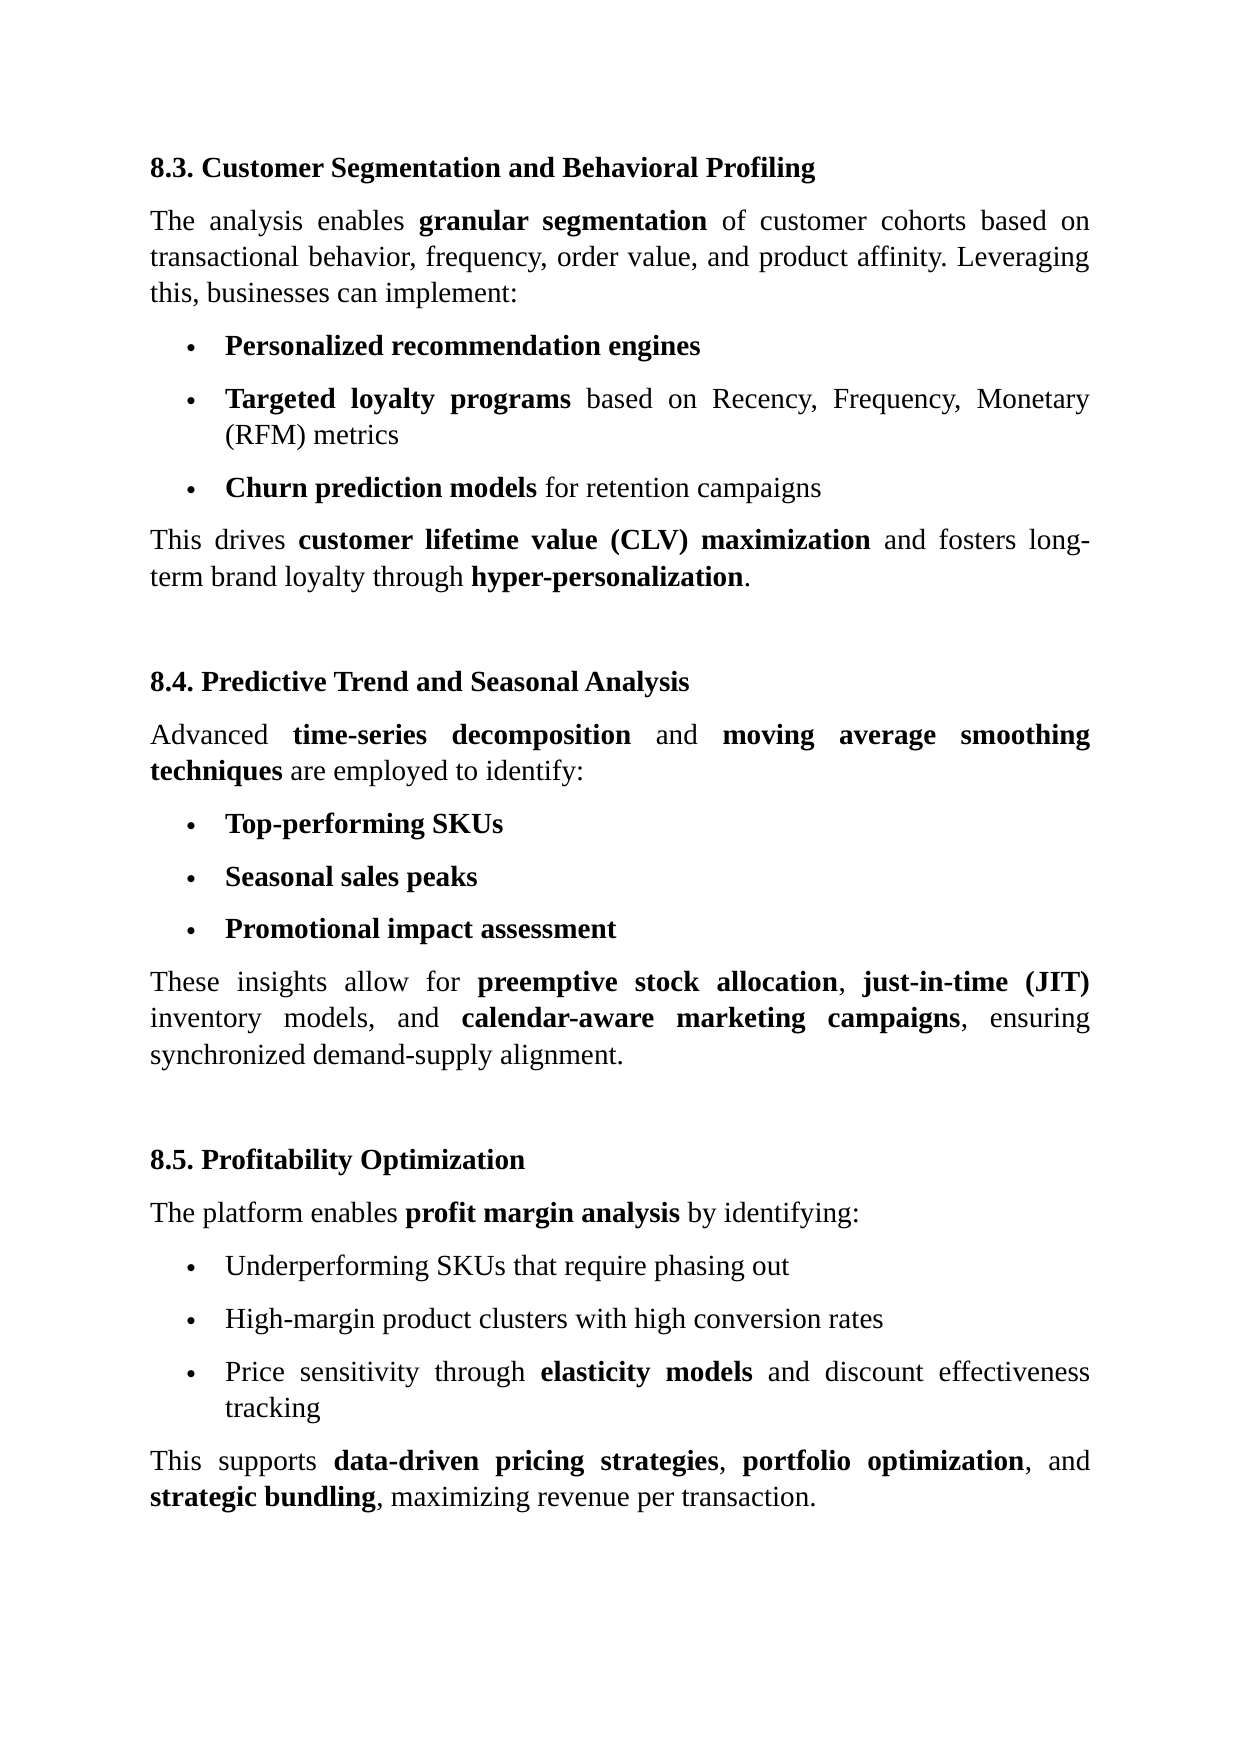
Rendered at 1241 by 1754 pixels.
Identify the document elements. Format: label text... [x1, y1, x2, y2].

text These insights allow for preemptive stock allocation, just-in-time (JIT) inventory models, and calendar-aware marketing campaigns, ensuring synchronized demand-supply alignment. [150, 964, 1090, 1070]
text 8.5. Profitability Optimization [150, 1142, 1090, 1176]
text The platform enables profit margin analysis by identifying: [150, 1195, 1090, 1229]
list Seasonal sales peaks [187, 859, 1090, 892]
list Top-performing SKUs [187, 806, 1090, 839]
list Price sensitivity through elasticity models and discount effectiveness tracking [187, 1354, 1090, 1423]
list Underperforming SKUs that require phasing out [187, 1248, 1090, 1282]
list Churn prediction models for retention campaigns [187, 470, 1090, 503]
list Promotional impact assessment [187, 912, 1090, 945]
text This drives customer lifetime value (CLV) maximization and fosters long-term brand loyalty through hyper-personalization. [150, 522, 1090, 592]
text 8.3. Customer Segmentation and Behavioral Profiling [150, 150, 1090, 183]
text This supports data-driven pricing strategies, portfolio optimization, and strategic bundling, maximizing revenue per transaction. [150, 1443, 1090, 1512]
list Targeted loyalty programs based on Recency, Frequency, Monetary (RFM) metrics [187, 381, 1090, 450]
list High-margin product clusters with high conversion rates [187, 1301, 1090, 1334]
text Advanced time-series decomposition and moving average smoothing techniques are employed to identify: [150, 717, 1090, 787]
text 8.4. Predictive Trend and Seasonal Analysis [150, 664, 1090, 698]
text The analysis enables granular segmentation of customer cohorts based on transactional behavior, frequency, order value, and product affinity. Leveraging this, businesses can implement: [150, 203, 1090, 309]
list Personalized recommendation engines [187, 328, 1090, 361]
